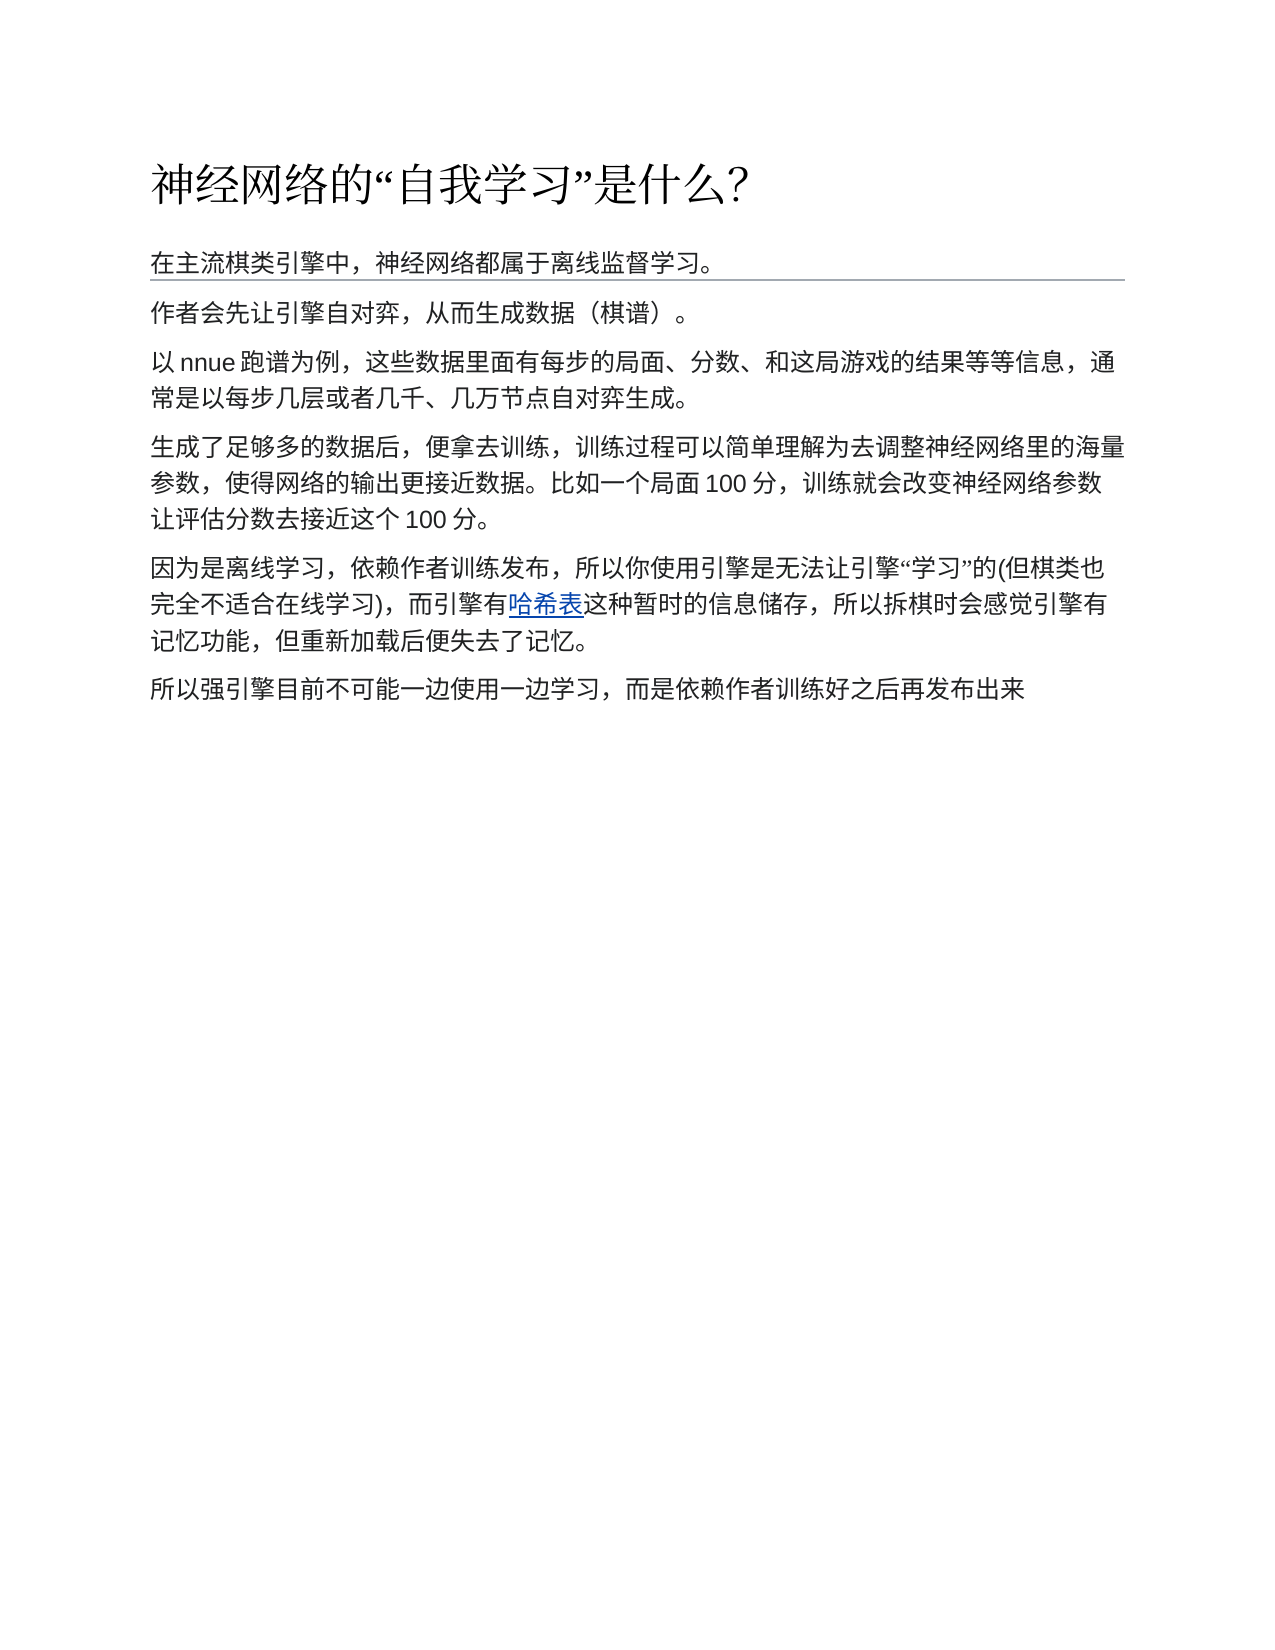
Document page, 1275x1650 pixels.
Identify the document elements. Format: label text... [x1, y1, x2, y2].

text 神经网络的“自我学习”是什么？ 在主流棋类引擎中，神经网络都属于离线监督学习。 [150, 150, 1125, 279]
text 以nnue跑谱为例，这些数据里面有每步的局面、分数、和这局游戏的结果等等信息，通常是以每步几层或者几千、几万节点自对弈生成。 [150, 342, 1125, 415]
text 生成了足够多的数据后，便拿去训练，训练过程可以简单理解为去调整神经网络里的海量参数，使得网络的输出更接近数据。比如一个局面100分，训练就会改变神经网络参数让评估分数去接近这个100分。 [150, 427, 1125, 536]
text 因为是离线学习，依赖作者训练发布，所以你使用引擎是无法让引擎“学习”的(但棋类也完全不适合在线学习)，而引擎有哈希表这种暂时的信息储存，所以拆棋时会感觉引擎有记忆功能，但重新加载后便失去了记忆。 [150, 548, 1125, 657]
text 所以强引擎目前不可能一边使用一边学习，而是依赖作者训练好之后再发布出来 [150, 670, 1125, 706]
text 作者会先让引擎自对弈，从而生成数据（棋谱）。 [150, 293, 1125, 330]
